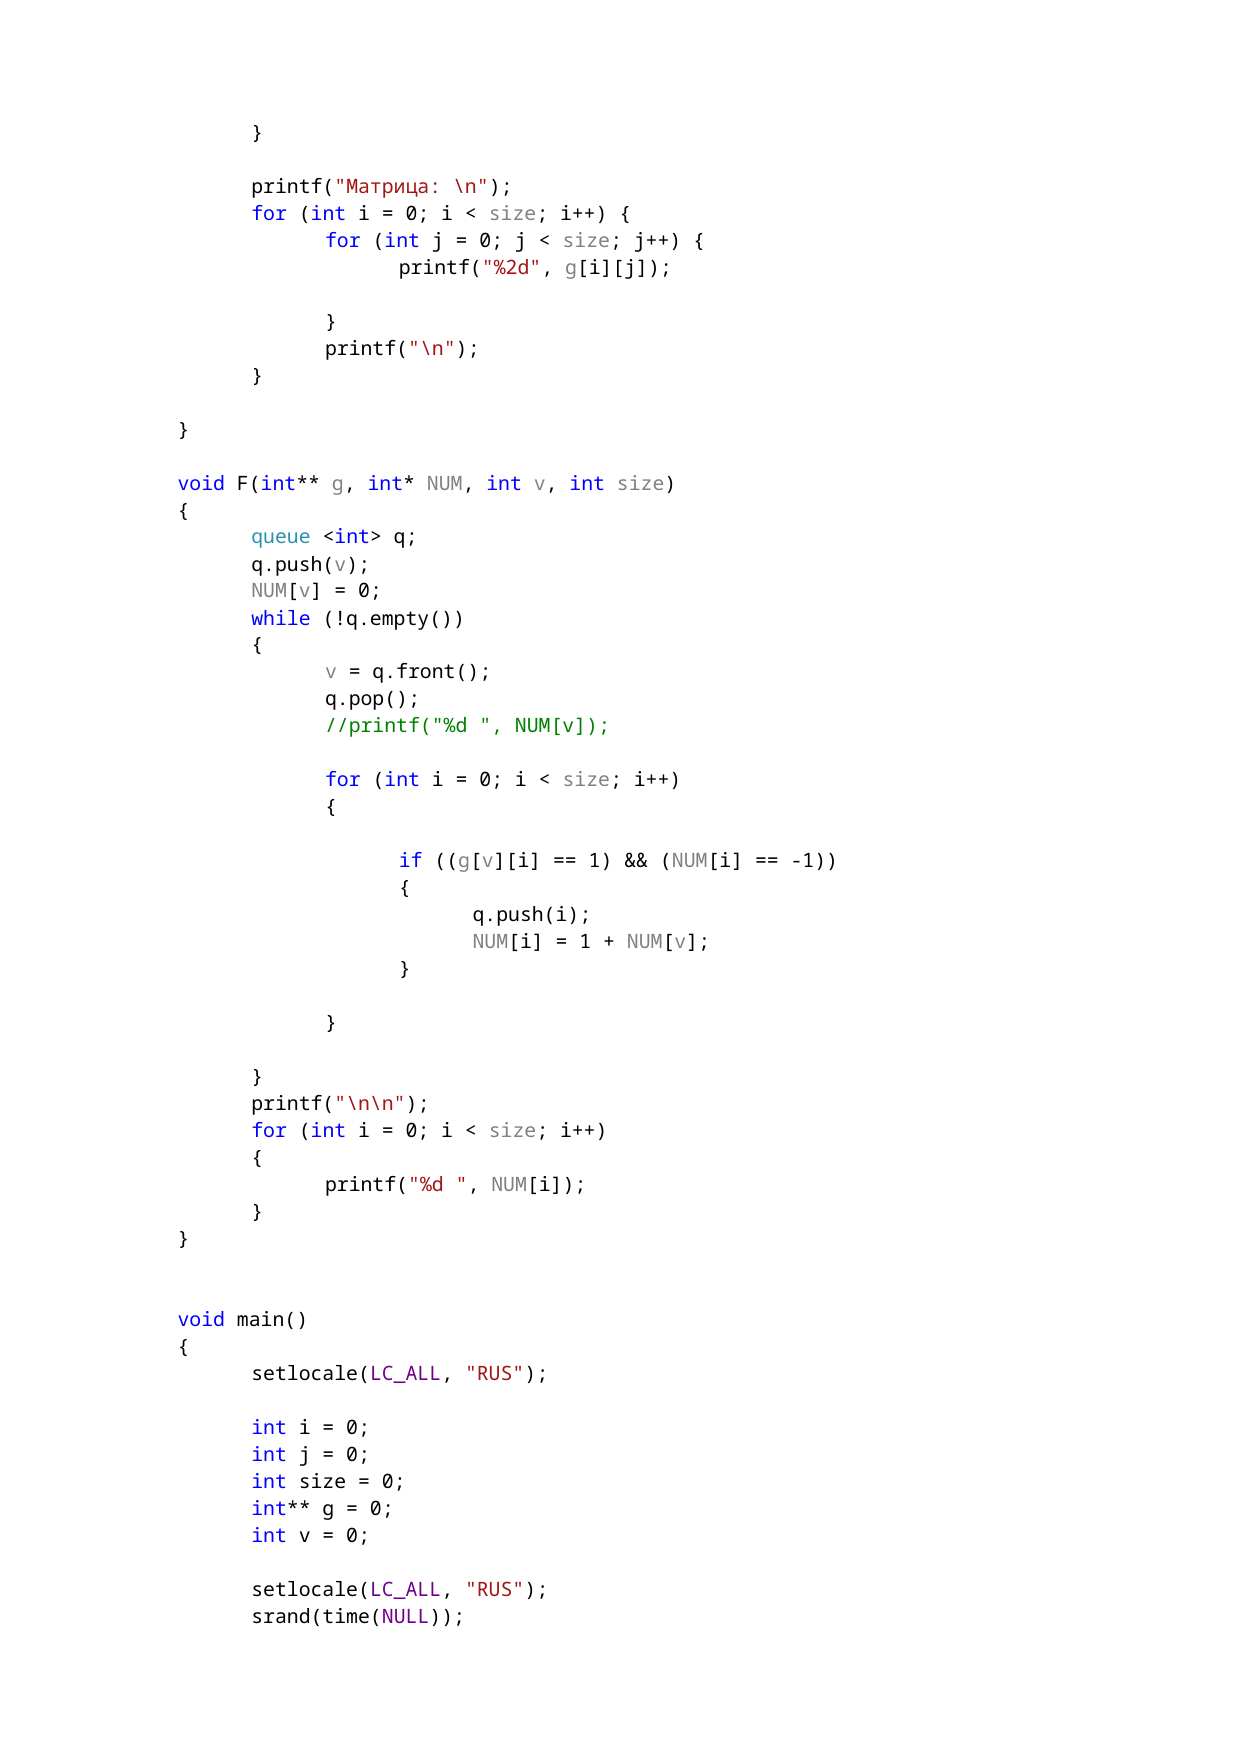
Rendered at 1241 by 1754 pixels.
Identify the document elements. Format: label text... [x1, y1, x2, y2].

text for (int i = 0; i < size; i++) [177, 1116, 1152, 1143]
text { [177, 1332, 1152, 1359]
text } [177, 415, 1152, 442]
text int** g = 0; [177, 1494, 1152, 1521]
text srand(time(NULL)); [177, 1602, 1152, 1629]
text } [177, 307, 1152, 334]
text } [177, 1062, 1152, 1089]
text q.push(v); [177, 550, 1152, 577]
text for (int i = 0; i < size; i++) { [177, 199, 1152, 226]
text { [177, 873, 1152, 901]
text for (int i = 0; i < size; i++) [177, 766, 1152, 793]
text int j = 0; [177, 1440, 1152, 1467]
text NUM[v] = 0; [177, 577, 1152, 604]
text } [177, 1197, 1152, 1224]
text setlocale(LC_ALL, "RUS"); [177, 1575, 1152, 1602]
text for (int j = 0; j < size; j++) { [177, 226, 1152, 253]
text { [177, 1143, 1152, 1170]
text int i = 0; [177, 1413, 1152, 1440]
text printf("\n\n"); [177, 1089, 1152, 1116]
text int v = 0; [177, 1521, 1152, 1548]
text //printf("%d ", NUM[v]); [177, 712, 1152, 739]
text void main() [177, 1305, 1152, 1332]
text } [177, 1224, 1152, 1251]
text } [177, 118, 1152, 145]
text printf("Матрица: \n"); [177, 172, 1152, 199]
text } [177, 1008, 1152, 1035]
text printf("%d ", NUM[i]); [177, 1170, 1152, 1197]
text { [177, 631, 1152, 658]
text printf("%2d", g[i][j]); [177, 253, 1152, 280]
text } [177, 954, 1152, 981]
text { [177, 793, 1152, 819]
text } [177, 361, 1152, 388]
text { [177, 496, 1152, 523]
text if ((g[v][i] == 1) && (NUM[i] == -1)) [177, 847, 1152, 873]
text q.pop(); [177, 685, 1152, 712]
text void F(int** g, int* NUM, int v, int size) [177, 469, 1152, 496]
text queue <int> q; [177, 523, 1152, 550]
text while (!q.empty()) [177, 604, 1152, 631]
text NUM[i] = 1 + NUM[v]; [177, 927, 1152, 954]
text q.push(i); [177, 901, 1152, 927]
text int size = 0; [177, 1467, 1152, 1494]
text printf("\n"); [177, 334, 1152, 361]
text v = q.front(); [177, 658, 1152, 685]
text setlocale(LC_ALL, "RUS"); [177, 1359, 1152, 1386]
